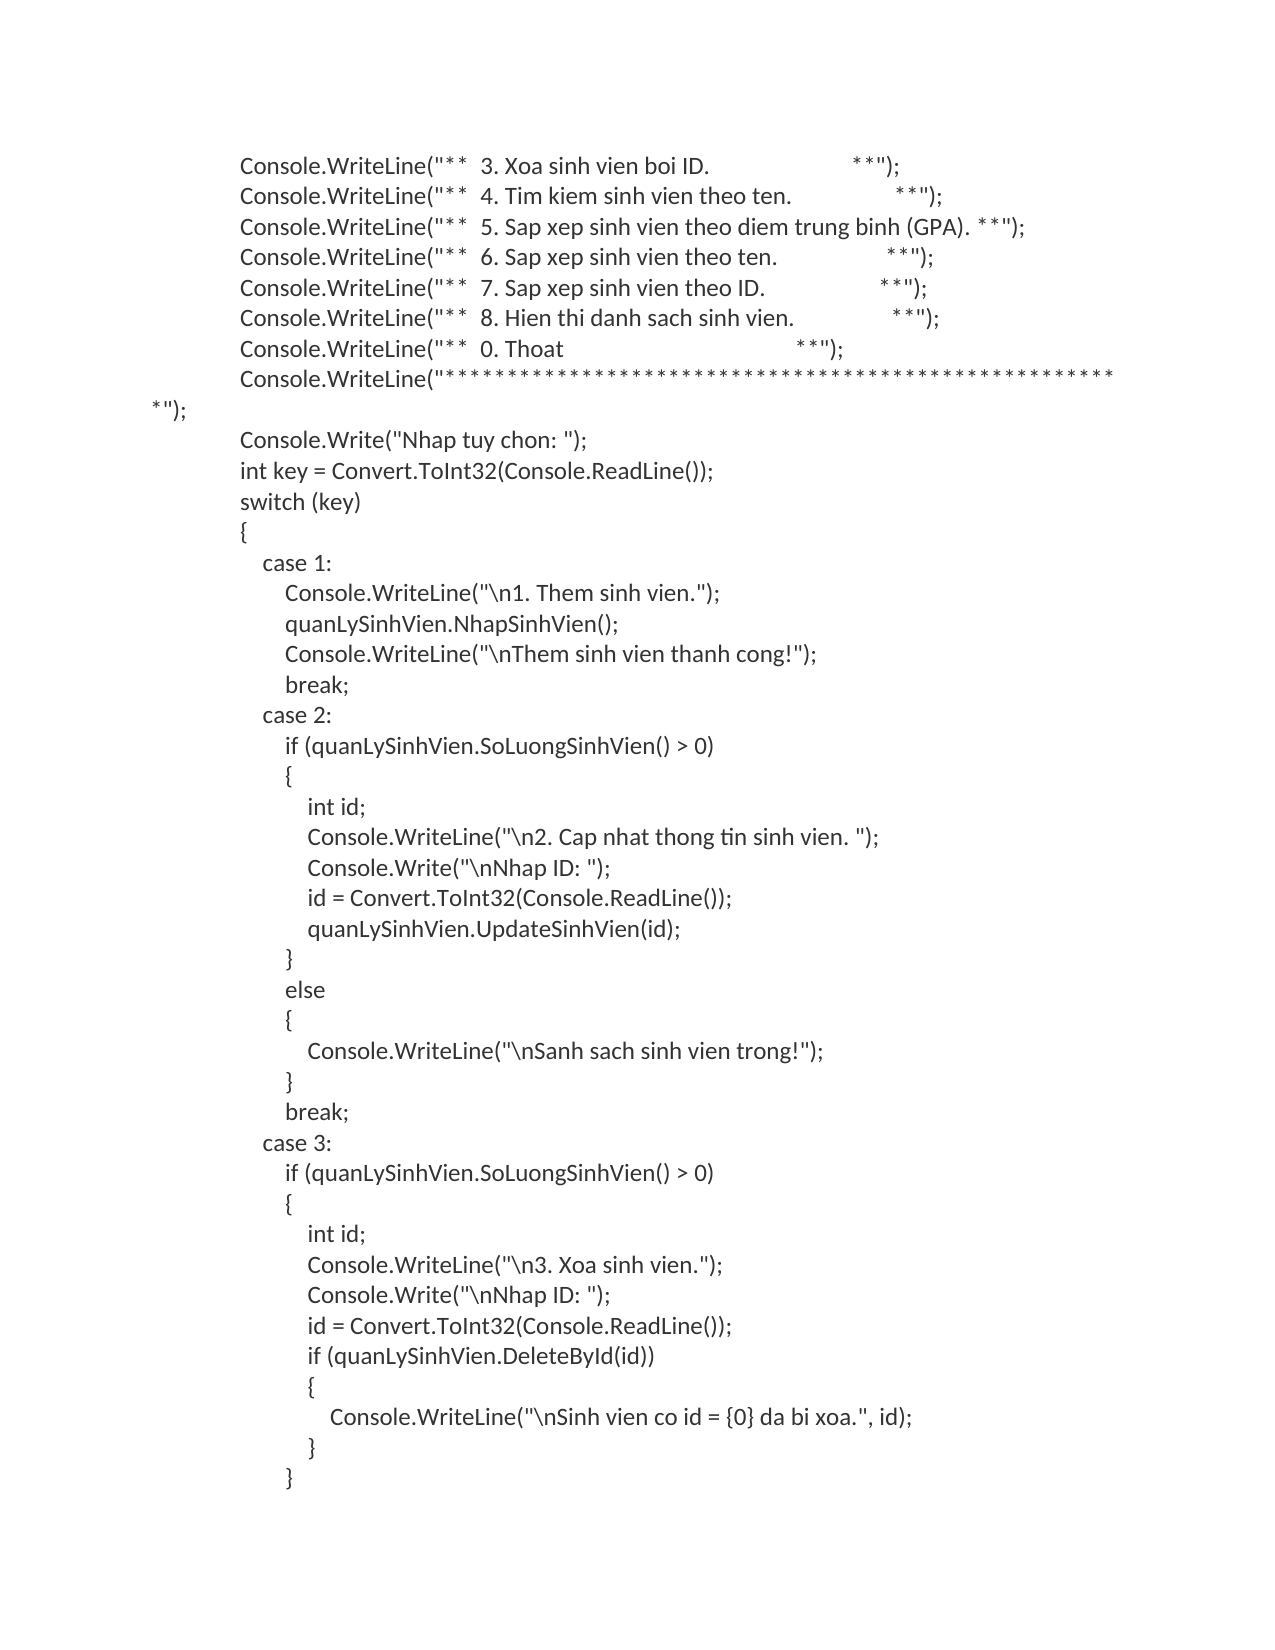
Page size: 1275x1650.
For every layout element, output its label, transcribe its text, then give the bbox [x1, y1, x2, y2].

text { [150, 1004, 1125, 1035]
text { [150, 760, 1125, 791]
text Console.WriteLine("** 6. Sap xep sinh vien theo ten. **"); [150, 242, 1125, 272]
text Console.Write("Nhap tuy chon: "); [150, 425, 1125, 455]
text } [150, 1066, 1125, 1096]
text case 1: [150, 547, 1125, 577]
text Console.WriteLine("\nThem sinh vien thanh cong!"); [150, 638, 1125, 669]
text else [150, 974, 1125, 1004]
text int id; [150, 1218, 1125, 1249]
text quanLySinhVien.UpdateSinhVien(id); [150, 913, 1125, 943]
text { [150, 516, 1125, 547]
text Console.WriteLine("*******************************************************"); [150, 364, 1125, 425]
text id = Convert.ToInt32(Console.ReadLine()); [150, 882, 1125, 913]
text if (quanLySinhVien.SoLuongSinhVien() > 0) [150, 1157, 1125, 1188]
text int key = Convert.ToInt32(Console.ReadLine()); [150, 455, 1125, 486]
text } [150, 1462, 1125, 1493]
text if (quanLySinhVien.DeleteById(id)) [150, 1340, 1125, 1371]
text { [150, 1188, 1125, 1218]
text break; [150, 1096, 1125, 1127]
text Console.WriteLine("\n3. Xoa sinh vien."); [150, 1249, 1125, 1279]
text Console.WriteLine("** 3. Xoa sinh vien boi ID. **"); [150, 150, 1125, 181]
text break; [150, 669, 1125, 699]
text Console.WriteLine("\n1. Them sinh vien."); [150, 577, 1125, 608]
text Console.Write("\nNhap ID: "); [150, 852, 1125, 882]
text Console.WriteLine("** 4. Tim kiem sinh vien theo ten. **"); [150, 181, 1125, 211]
text quanLySinhVien.NhapSinhVien(); [150, 608, 1125, 638]
text case 3: [150, 1127, 1125, 1157]
text Console.WriteLine("** 5. Sap xep sinh vien theo diem trung binh (GPA). **"); [150, 211, 1125, 242]
text Console.WriteLine("\n2. Cap nhat thong tin sinh vien. "); [150, 821, 1125, 852]
text Console.WriteLine("\nSanh sach sinh vien trong!"); [150, 1035, 1125, 1066]
text Console.WriteLine("** 0. Thoat **"); [150, 333, 1125, 364]
text id = Convert.ToInt32(Console.ReadLine()); [150, 1310, 1125, 1340]
text Console.WriteLine("\nSinh vien co id = {0} da bi xoa.", id); [150, 1401, 1125, 1432]
text Console.WriteLine("** 7. Sap xep sinh vien theo ID. **"); [150, 272, 1125, 303]
text { [150, 1371, 1125, 1401]
text } [150, 1432, 1125, 1462]
text Console.WriteLine("** 8. Hien thi danh sach sinh vien. **"); [150, 303, 1125, 333]
text int id; [150, 791, 1125, 821]
text } [150, 943, 1125, 974]
text case 2: [150, 699, 1125, 730]
text Console.Write("\nNhap ID: "); [150, 1279, 1125, 1310]
text switch (key) [150, 486, 1125, 516]
text if (quanLySinhVien.SoLuongSinhVien() > 0) [150, 730, 1125, 760]
